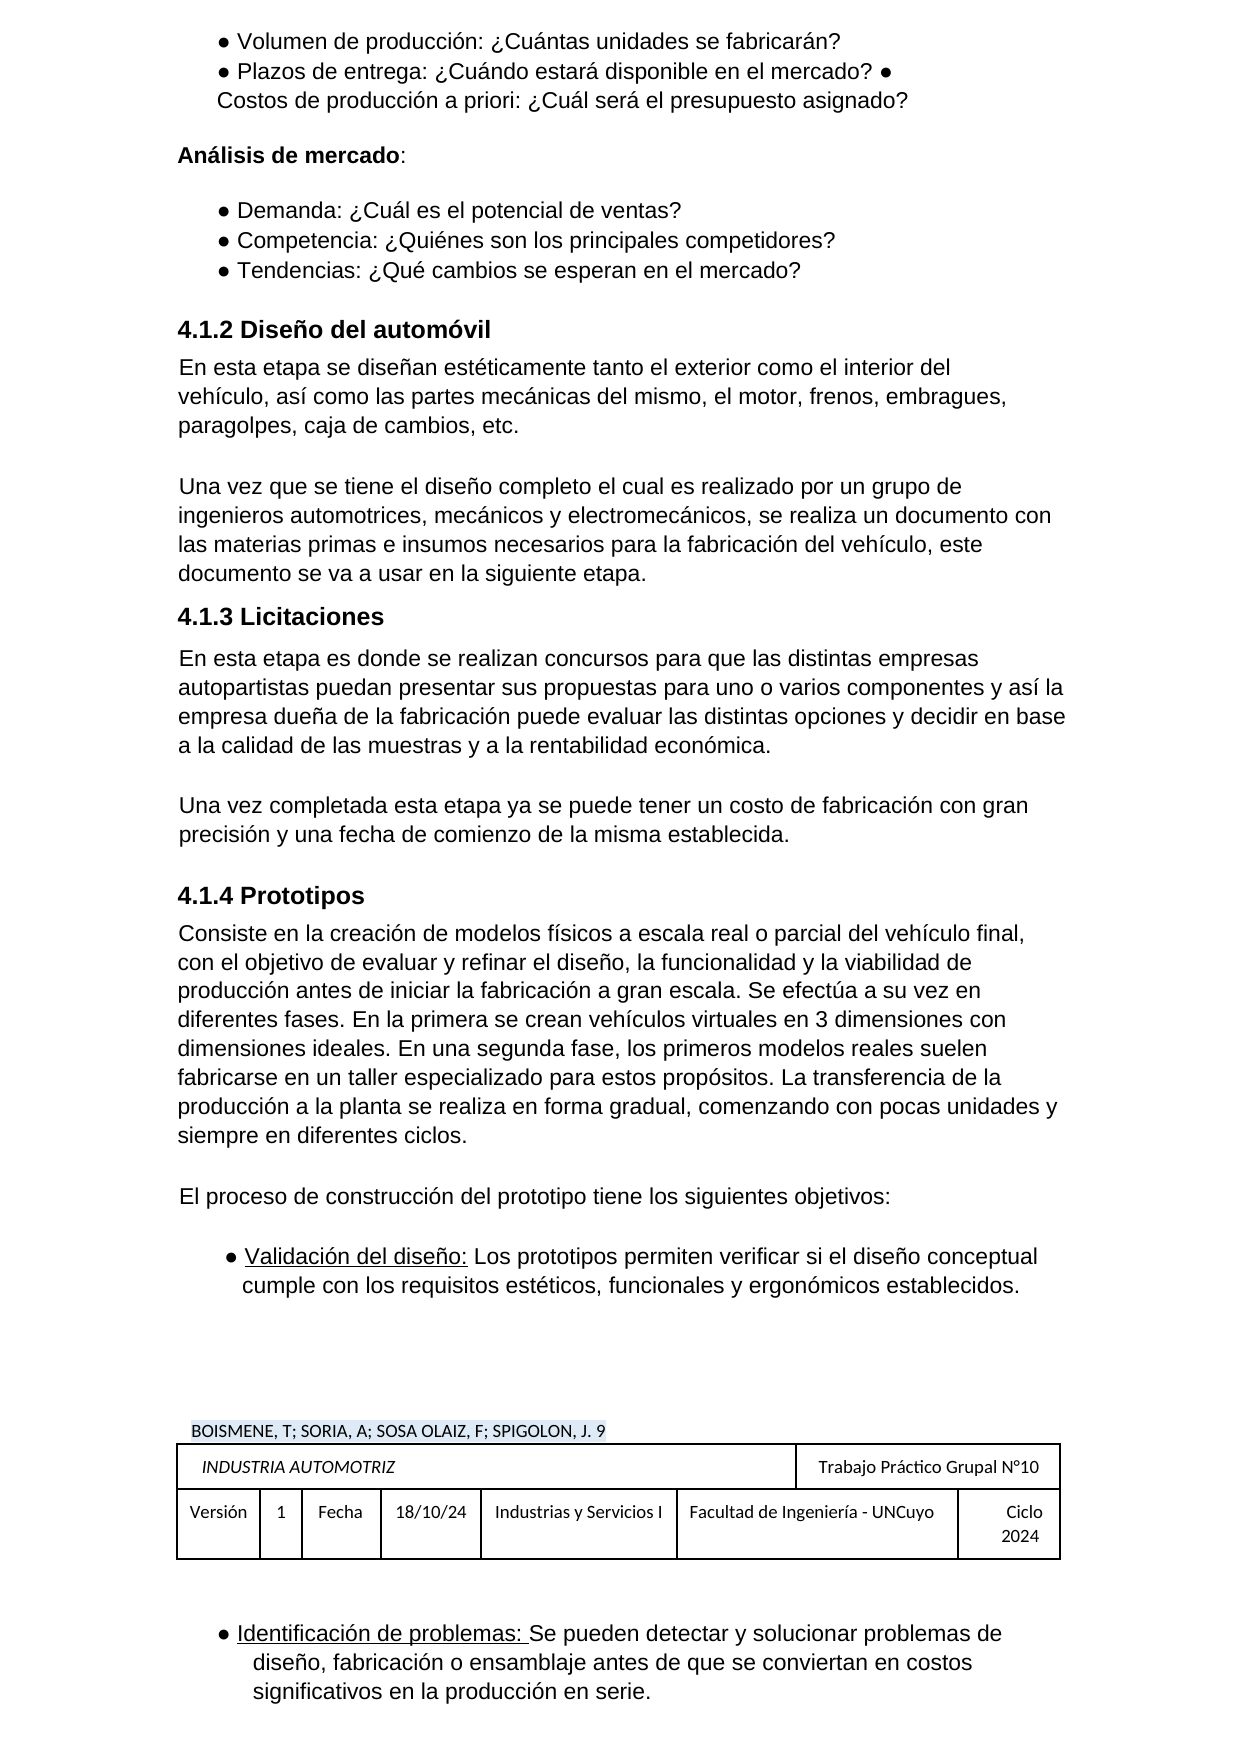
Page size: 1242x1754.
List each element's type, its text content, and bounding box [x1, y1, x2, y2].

text BOISMENE, T; SORIA, A; SOSA OLAIZ, F; SPIGOLON, J. 9 [191, 1419, 1177, 1442]
text ● Identificación de problemas: Se pueden detectar y solucionar problemas de diseño, fabricación o ensamblaje antes de que se conviertan en costos significativos en la producción en serie. [217, 1620, 1022, 1705]
text 4.1.4 Prototipos [177, 881, 1177, 909]
text ● Validación del diseño: Los prototipos permiten verificar si el diseño conceptual cumple con los requisitos estéticos, funcionales y ergonómicos establecidos. [217, 1243, 1045, 1298]
table_cell 1 [261, 1490, 301, 1558]
text En esta etapa se diseñan estéticamente tanto el exterior como el interior del vehículo, así como las partes mecánicas del mismo, el motor, frenos, embragues, paragolpes, caja de cambios, etc. [178, 354, 1049, 439]
text ● Volumen de producción: ¿Cuántas unidades se fabricarán? [217, 28, 1177, 54]
table_header INDUSTRIA AUTOMOTRIZ [178, 1445, 795, 1488]
table_cell Facultad de Ingeniería - UNCuyo [678, 1490, 957, 1558]
table_cell Ciclo 2024 [959, 1490, 1059, 1558]
text El proceso de construcción del prototipo tiene los siguientes objetivos: [179, 1183, 1177, 1209]
table_cell Industrias y Servicios I [482, 1490, 676, 1558]
text Una vez que se tiene el diseño completo el cual es realizado por un grupo de ingenieros automotrices, mecánicos y electromecánicos, se realiza un documento con las materias primas e insumos necesarios para la fabricación del vehículo, este documento se va a usar en la siguiente etapa. [178, 473, 1055, 586]
table_cell 18/10/24 [382, 1490, 480, 1558]
table_cell Fecha [303, 1490, 380, 1558]
text Análisis de mercado: [177, 142, 1177, 168]
text Consiste en la creación de modelos físicos a escala real o parcial del vehículo final, con el objetivo de evaluar y refinar el diseño, la funcionalidad y la viabilidad de producción antes de iniciar la fabricación a gran escala. Se efectúa a su vez en diferentes fases. En la primera se crean vehículos virtuales en 3 dimensiones con dimensiones ideales. En una segunda fase, los primeros modelos reales suelen fabricarse en un taller especializado para estos propósitos. La transferencia de la producción a la planta se realiza en forma gradual, comenzando con pocas unidades y siempre en diferentes ciclos. [177, 919, 1061, 1149]
text En esta etapa es donde se realizan concursos para que las distintas empresas autopartistas puedan presentar sus propuestas para uno o varios componentes y así la empresa dueña de la fabricación puede evaluar las distintas opciones y decidir en base a la calidad de las muestras y a la rentabilidad económica. [178, 645, 1066, 758]
text ● Demanda: ¿Cuál es el potencial de ventas? [217, 197, 1177, 223]
text 4.1.3 Licitaciones [177, 602, 1177, 631]
table_header Trabajo Práctico Grupal N°10 [797, 1445, 1059, 1488]
table_cell Versión [178, 1490, 259, 1558]
text ● Plazos de entrega: ¿Cuándo estará disponible en el mercado? ● Costos de producción a priori: ¿Cuál será el presupuesto asignado? [217, 58, 948, 113]
text 4.1.2 Diseño del automóvil [177, 315, 1177, 344]
text ● Tendencias: ¿Qué cambios se esperan en el mercado? [217, 257, 1177, 283]
text Una vez completada esta etapa ya se puede tener un costo de fabricación con gran precisión y una fecha de comienzo de la misma establecida. [178, 792, 1031, 848]
text ● Competencia: ¿Quiénes son los principales competidores? [217, 227, 1177, 253]
